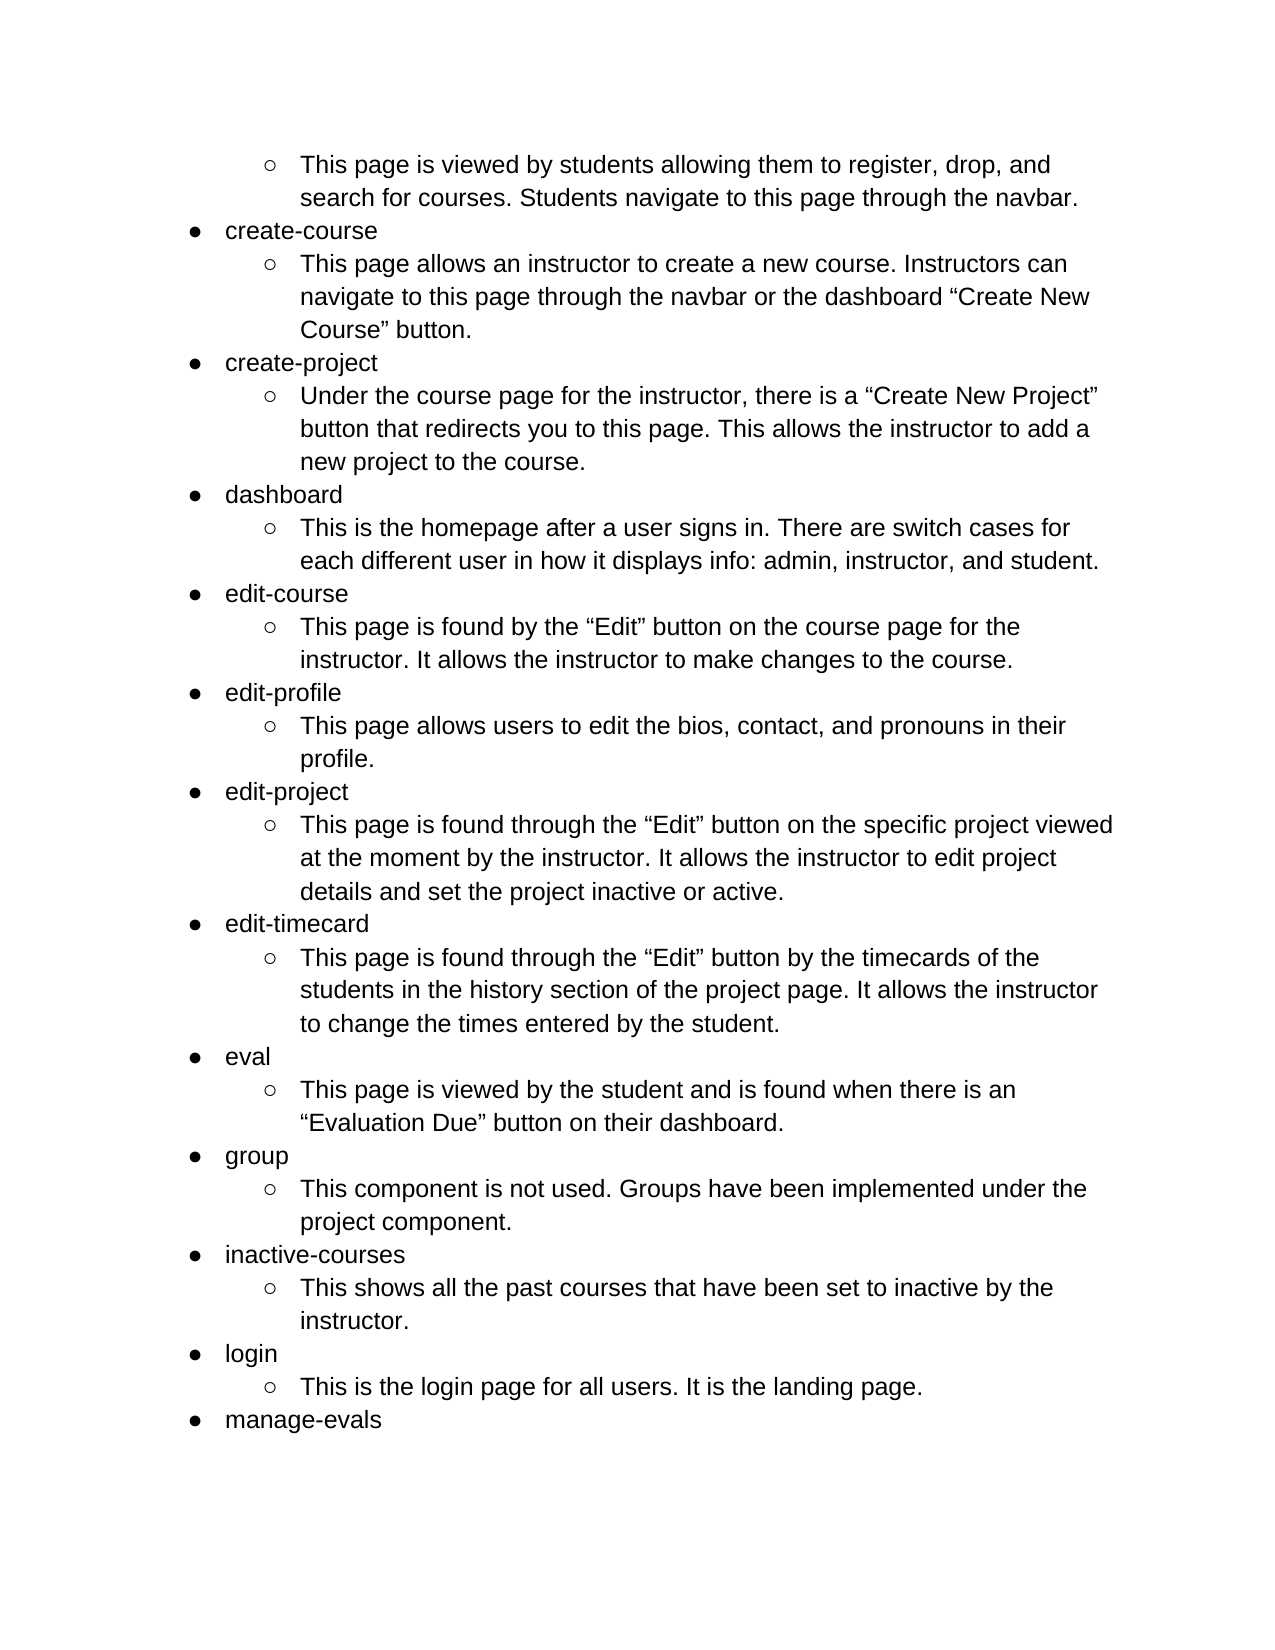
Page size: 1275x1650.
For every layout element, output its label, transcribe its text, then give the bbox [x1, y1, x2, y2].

list This page is found by the “Edit” button on the course page for the instructor. It allows the instructor to make changes to the course. [262, 612, 1125, 674]
list create-project [187, 348, 1125, 377]
list This page is found through the “Edit” button by the timecards of the students in the history section of the project page. It allows the instructor to change the times entered by the student. [262, 942, 1125, 1037]
list create-course [187, 216, 1125, 245]
list This shows all the past courses that have been set to inactive by the instructor. [262, 1273, 1125, 1334]
list edit-profile [187, 678, 1125, 707]
list This is the homepage after a user signs in. There are switch cases for each different user in how it displays info: admin, instructor, and student. [262, 513, 1125, 575]
list This page is found through the “Edit” button on the specific project viewed at the moment by the instructor. It allows the instructor to edit project details and set the project inactive or active. [262, 810, 1125, 905]
list edit-timecard [187, 909, 1125, 938]
list edit-project [187, 777, 1125, 806]
list manage-evals [187, 1405, 1125, 1433]
list This component is not used. Groups have been implemented under the project component. [262, 1174, 1125, 1235]
list inactive-courses [187, 1240, 1125, 1268]
list group [187, 1141, 1125, 1169]
list Under the course page for the instructor, there is a “Create New Project” button that redirects you to this page. This allows the instructor to add a new project to the course. [262, 381, 1125, 476]
list dashboard [187, 480, 1125, 509]
list edit-course [187, 579, 1125, 608]
list This page is viewed by the student and is found when there is an “Evaluation Due” button on their dashboard. [262, 1074, 1125, 1136]
list login [187, 1339, 1125, 1367]
list This page allows users to edit the bios, contact, and pronouns in their profile. [262, 711, 1125, 773]
list This page allows an instructor to create a new course. Instructors can navigate to this page through the navbar or the dashboard “Create New Course” button. [262, 249, 1125, 344]
list eval [187, 1042, 1125, 1070]
list This page is viewed by students allowing them to register, drop, and search for courses. Students navigate to this page through the navbar. [262, 150, 1125, 212]
list This is the login page for all users. It is the landing page. [262, 1372, 1125, 1401]
